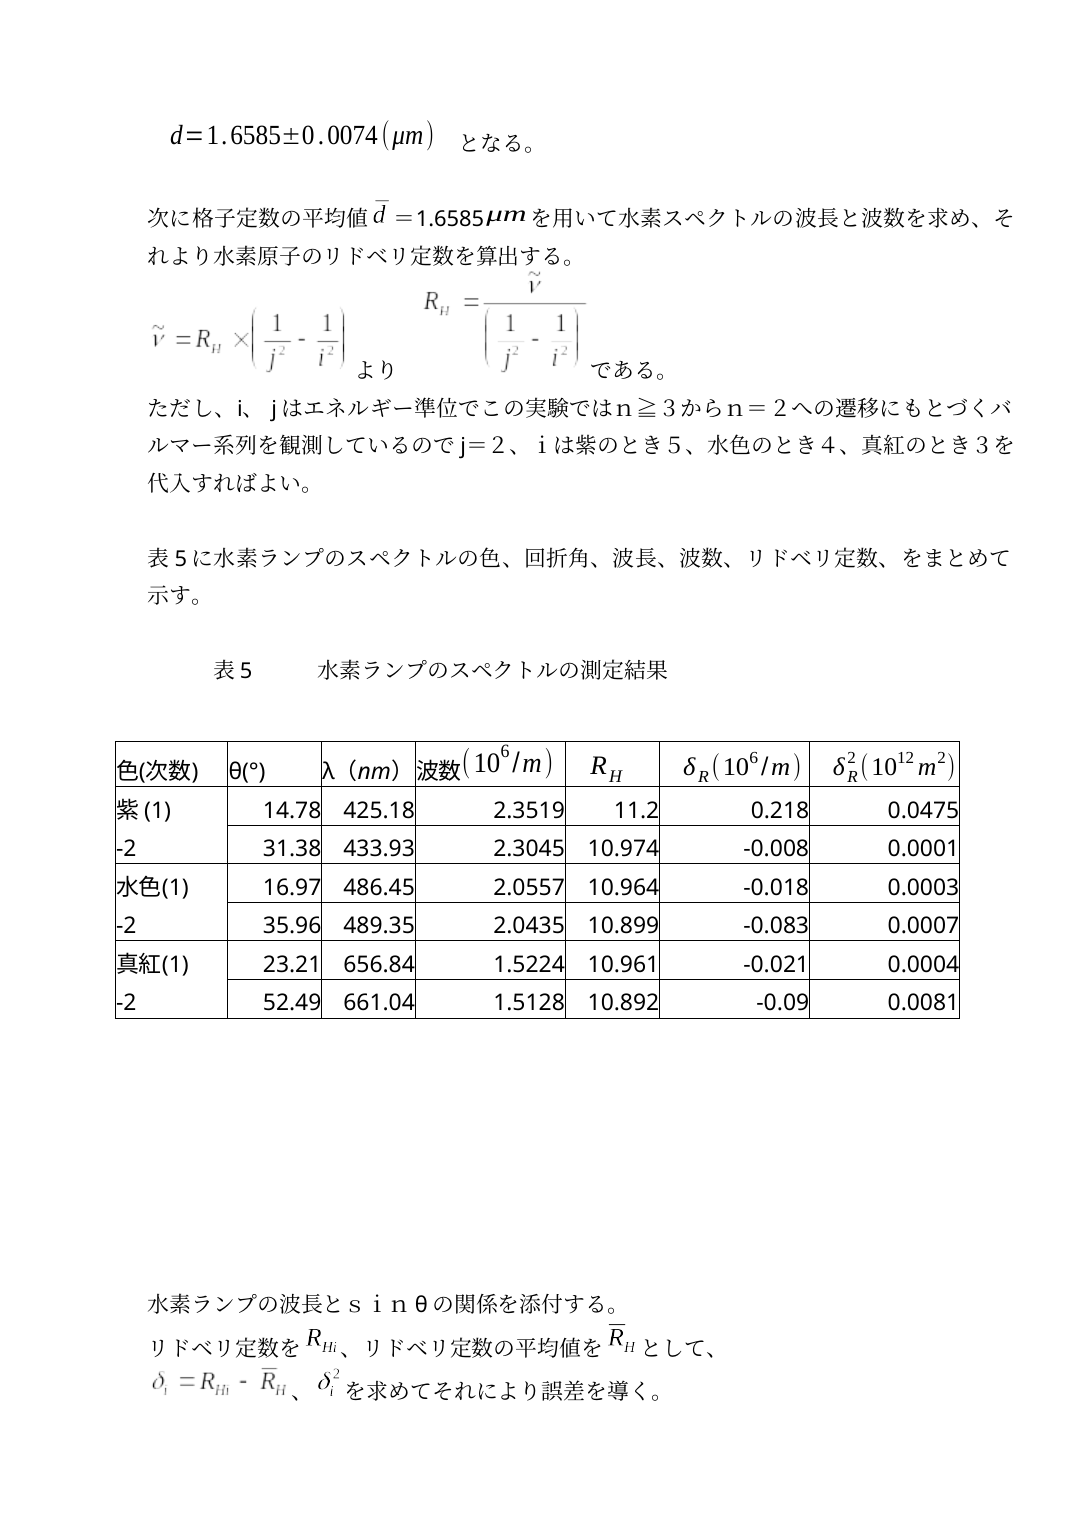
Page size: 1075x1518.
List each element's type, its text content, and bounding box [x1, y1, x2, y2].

table_cell 2.0435 [416, 903, 565, 940]
table_cell 425.18 [322, 787, 415, 825]
table_cell 661.04 [322, 980, 415, 1017]
table_header λ（nm） [322, 742, 415, 786]
table_cell -2 [116, 979, 227, 1017]
table_cell 0.0004 [810, 941, 959, 979]
table_cell 10.961 [566, 941, 659, 979]
table_header [810, 742, 959, 786]
table_cell -2 [116, 825, 227, 863]
table_cell 31.38 [228, 826, 321, 863]
table_header 色(次数) [116, 742, 227, 786]
text 次に格子定数の平均値＝1.6585を用いて水素スペクトルの波長と波数を求め、それより水素原子のリドベリ定数を算出する。 [148, 195, 1016, 270]
text リドベリ定数を、リドベリ定数の平均値をとして、 [148, 1318, 1016, 1362]
table_cell 52.49 [228, 980, 321, 1017]
table_cell 23.21 [228, 941, 321, 979]
table_cell -0.021 [660, 941, 809, 979]
table_cell 2.3045 [416, 826, 565, 863]
table_cell 1.5224 [416, 941, 565, 979]
text ただし、i、 jはエネルギー準位でこの実験ではｎ≧３からｎ＝２への遷移にもとづくバルマー系列を観測しているのでj＝２、ｉは紫のとき５、水色のとき４、真紅のとき３を代入すればよい。 [148, 385, 1016, 497]
table_cell 水色(1) [116, 864, 227, 902]
table_cell 紫 (1) [116, 787, 227, 825]
table_cell -0.008 [660, 826, 809, 863]
table_cell 486.45 [322, 864, 415, 902]
table_cell 433.93 [322, 826, 415, 863]
table_cell 0.218 [660, 787, 809, 825]
table_cell -0.09 [660, 980, 809, 1017]
table_cell 0.0475 [810, 787, 959, 825]
table_cell -0.083 [660, 903, 809, 940]
text より である。 [148, 270, 1016, 385]
text 、を求めてそれにより誤差を導く｡ [148, 1362, 1016, 1406]
text 表5 水素ランプのスペクトルの測定結果 [148, 647, 1016, 685]
table_header [566, 742, 659, 786]
table_cell 0.0003 [810, 864, 959, 902]
table_header [660, 742, 809, 786]
table_header 波数 [416, 742, 565, 786]
table_cell 14.78 [228, 787, 321, 825]
text となる。 [148, 118, 1016, 158]
text 表5に水素ランプのスペクトルの色、回折角、波長、波数、リドベリ定数、をまとめて示す。 [148, 535, 1016, 610]
table_cell 10.974 [566, 826, 659, 863]
text 水素ランプの波長とｓｉｎθの関係を添付する。 [148, 1281, 1016, 1318]
table_cell 2.0557 [416, 864, 565, 902]
table_cell 1.5128 [416, 980, 565, 1017]
table_cell 10.899 [566, 903, 659, 940]
table_cell 0.0007 [810, 903, 959, 940]
table_cell 11.2 [566, 787, 659, 825]
table_cell -0.018 [660, 864, 809, 902]
table_cell 10.964 [566, 864, 659, 902]
table_header θ(°) [228, 742, 321, 786]
table_cell 10.892 [566, 980, 659, 1017]
table_cell 真紅(1) [116, 941, 227, 979]
table_cell 0.0081 [810, 980, 959, 1017]
table_cell -2 [116, 902, 227, 940]
table_cell 489.35 [322, 903, 415, 940]
table_cell 656.84 [322, 941, 415, 979]
table_cell 35.96 [228, 903, 321, 940]
table_cell 2.3519 [416, 787, 565, 825]
table_cell 0.0001 [810, 826, 959, 863]
table_cell 16.97 [228, 864, 321, 902]
